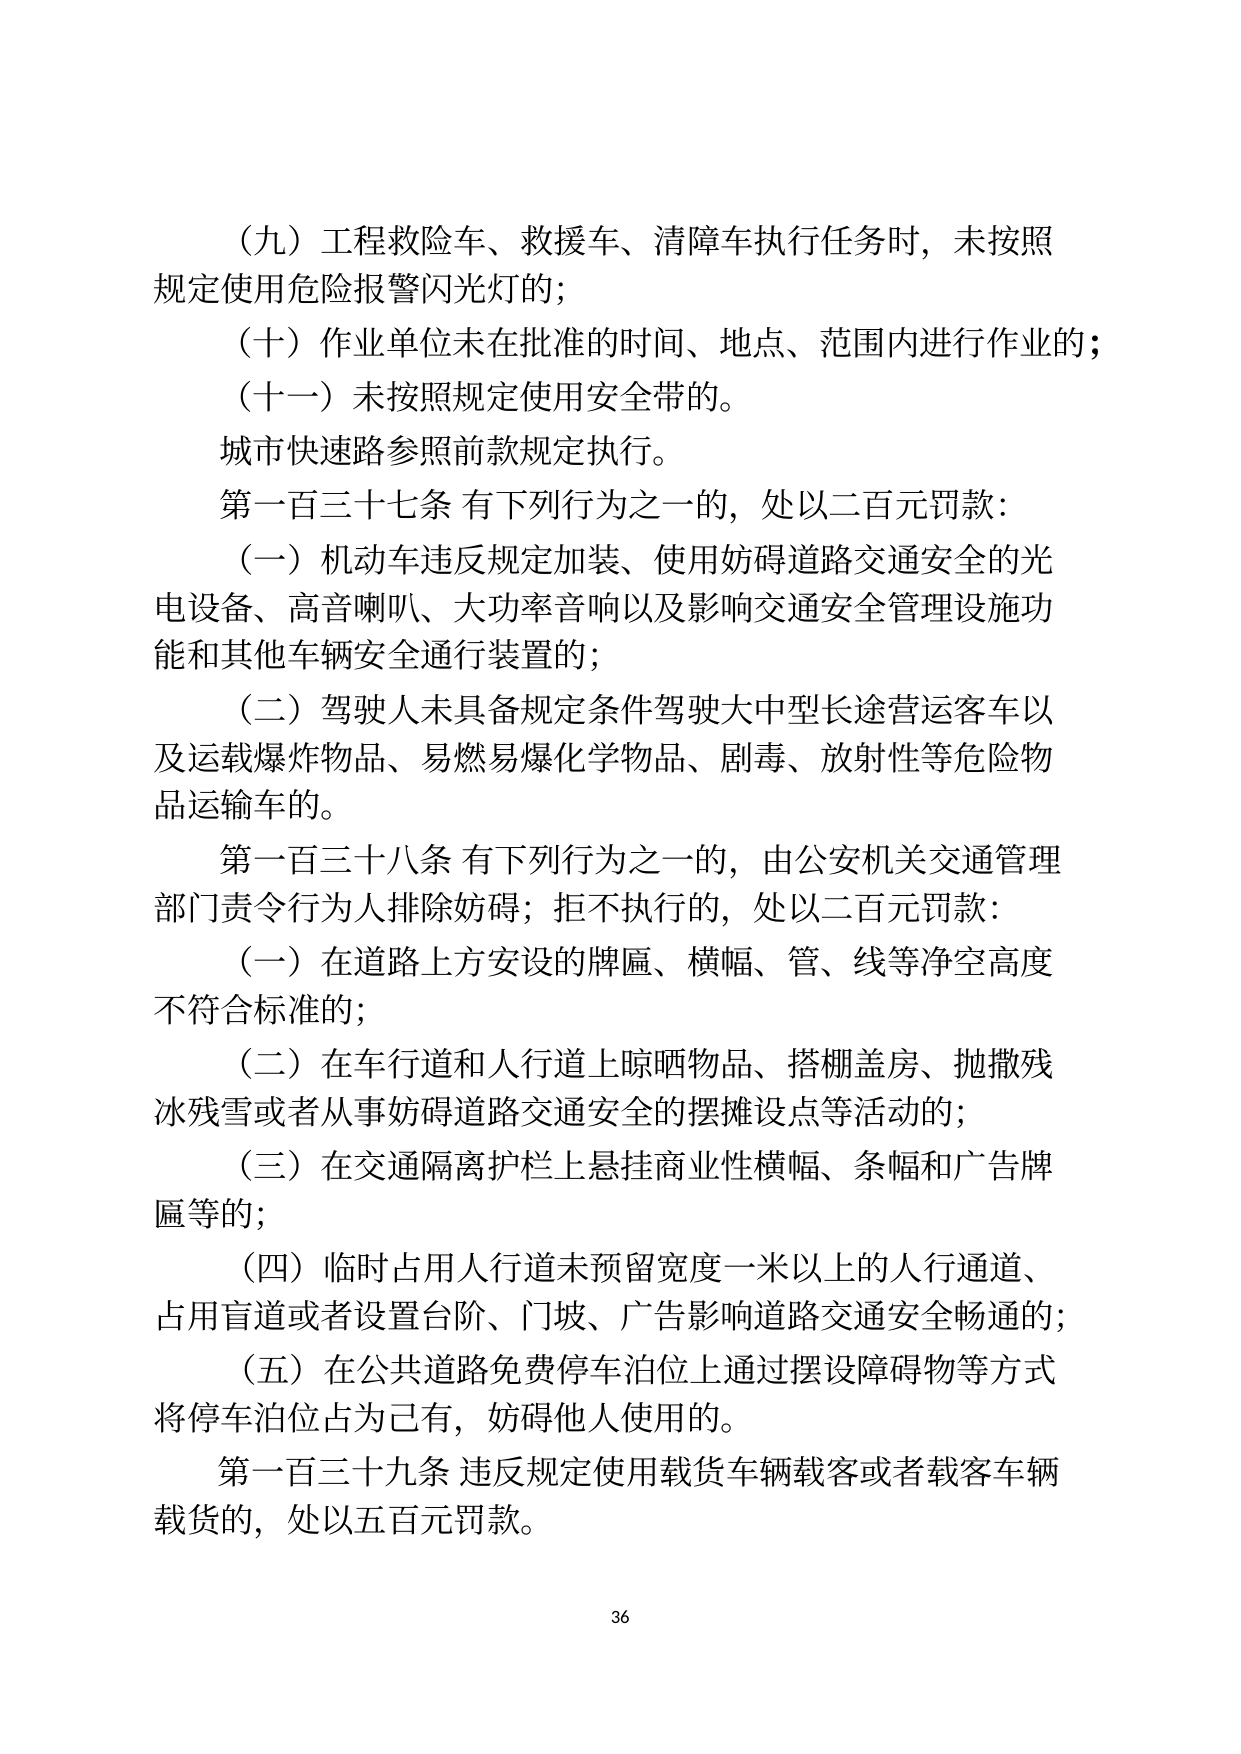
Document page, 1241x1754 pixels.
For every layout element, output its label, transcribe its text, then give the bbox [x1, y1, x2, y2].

text 城市快速路参照前款规定执行。 [153, 425, 1087, 473]
text 第一百三十七条 有下列行为之一的，处以二百元罚款： [153, 479, 1087, 527]
text （十）作业单位未在批准的时间、地点、范围内进行作业的； [153, 317, 1087, 365]
text （十一）未按照规定使用安全带的。 [153, 371, 1087, 419]
text （二）在车行道和人行道上晾晒物品、搭棚盖房、抛撒残冰残雪或者从事妨碍道路交通安全的摆摊设点等活动的； [153, 1038, 1087, 1134]
text （一）在道路上方安设的牌匾、横幅、管、线等净空高度不符合标准的； [153, 936, 1087, 1032]
text （五）在公共道路免费停车泊位上通过摆设障碍物等方式将停车泊位占为己有，妨碍他人使用的。 [153, 1344, 1087, 1440]
text 第一百三十九条 违反规定使用载货车辆载客或者载客车辆载货的，处以五百元罚款。 [153, 1446, 1087, 1542]
text （三）在交通隔离护栏上悬挂商业性横幅、条幅和广告牌匾等的； [153, 1140, 1087, 1236]
text 第一百三十八条 有下列行为之一的，由公安机关交通管理部门责令行为人排除妨碍；拒不执行的，处以二百元罚款： [153, 834, 1087, 929]
text （一）机动车违反规定加装、使用妨碍道路交通安全的光电设备、高音喇叭、大功率音响以及影响交通安全管理设施功能和其他车辆安全通行装置的； [153, 534, 1087, 677]
text （四）临时占用人行道未预留宽度一米以上的人行通道、占用盲道或者设置台阶、门坡、广告影响道路交通安全畅通的； [153, 1242, 1087, 1338]
text （九）工程救险车、救援车、清障车执行任务时，未按照规定使用危险报警闪光灯的； [153, 215, 1087, 311]
text （二）驾驶人未具备规定条件驾驶大中型长途营运客车以及运载爆炸物品、易燃易爆化学物品、剧毒、放射性等危险物品运输车的。 [153, 684, 1087, 827]
